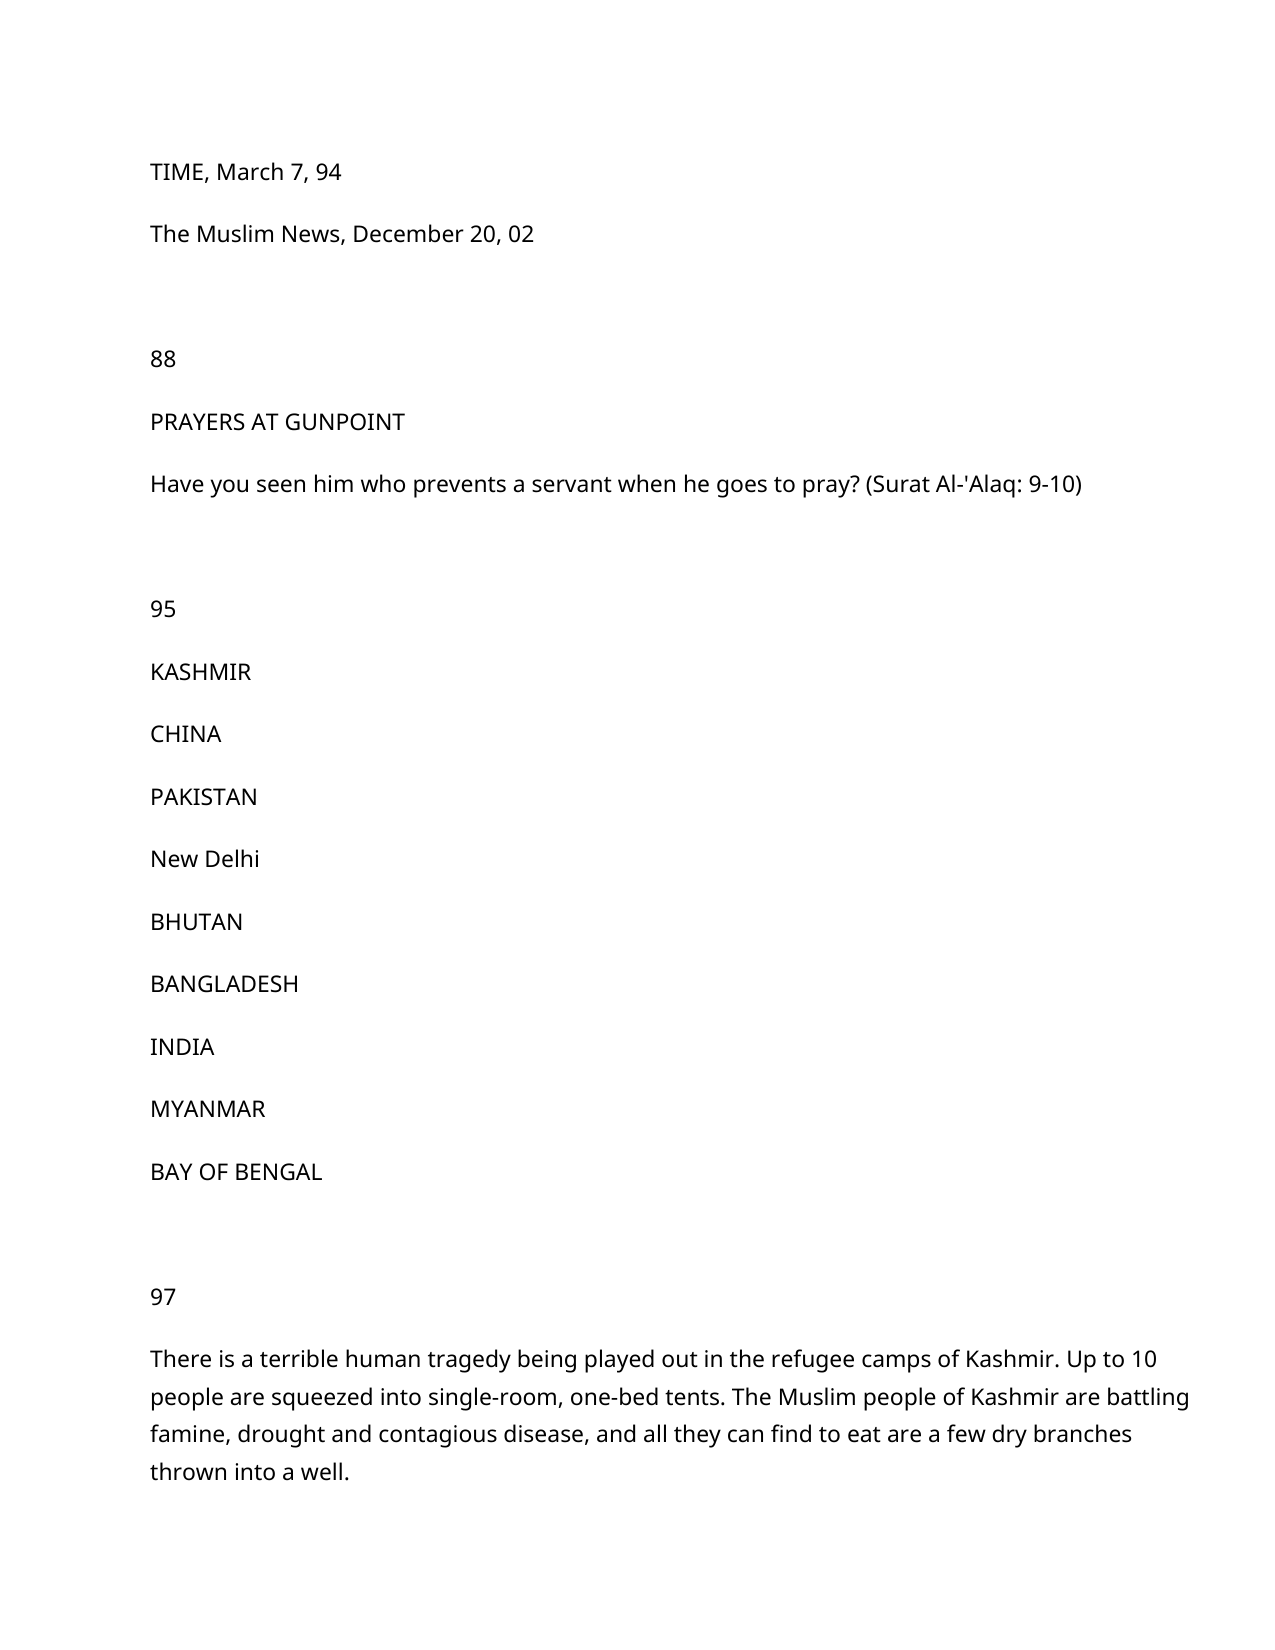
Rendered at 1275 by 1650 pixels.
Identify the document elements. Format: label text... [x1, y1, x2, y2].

text The Muslim News, December 20, 02 [150, 212, 1200, 250]
text BAY OF BENGAL [150, 1150, 1200, 1187]
text 95 [150, 587, 1200, 625]
text There is a terrible human tragedy being played out in the refugee camps of Kashmir. Up to 10 people are squeezed into single-room, one-bed tents. The Muslim people of Kashmir are battling famine, drought and contagious disease, and all they can find to eat are a few dry branches thrown into a well. [150, 1337, 1200, 1487]
text New Delhi [150, 837, 1200, 875]
text PRAYERS AT GUNPOINT [150, 400, 1200, 437]
text 97 [150, 1275, 1200, 1312]
text BANGLADESH [150, 962, 1200, 1000]
text CHINA [150, 712, 1200, 750]
text PAKISTAN [150, 775, 1200, 812]
text 88 [150, 337, 1200, 375]
text Have you seen him who prevents a servant when he goes to pray? (Surat Al-'Alaq: 9-10) [150, 462, 1200, 500]
text BHUTAN [150, 900, 1200, 937]
text TIME, March 7, 94 [150, 150, 1200, 187]
text MYANMAR [150, 1087, 1200, 1125]
text KASHMIR [150, 650, 1200, 687]
text INDIA [150, 1025, 1200, 1062]
